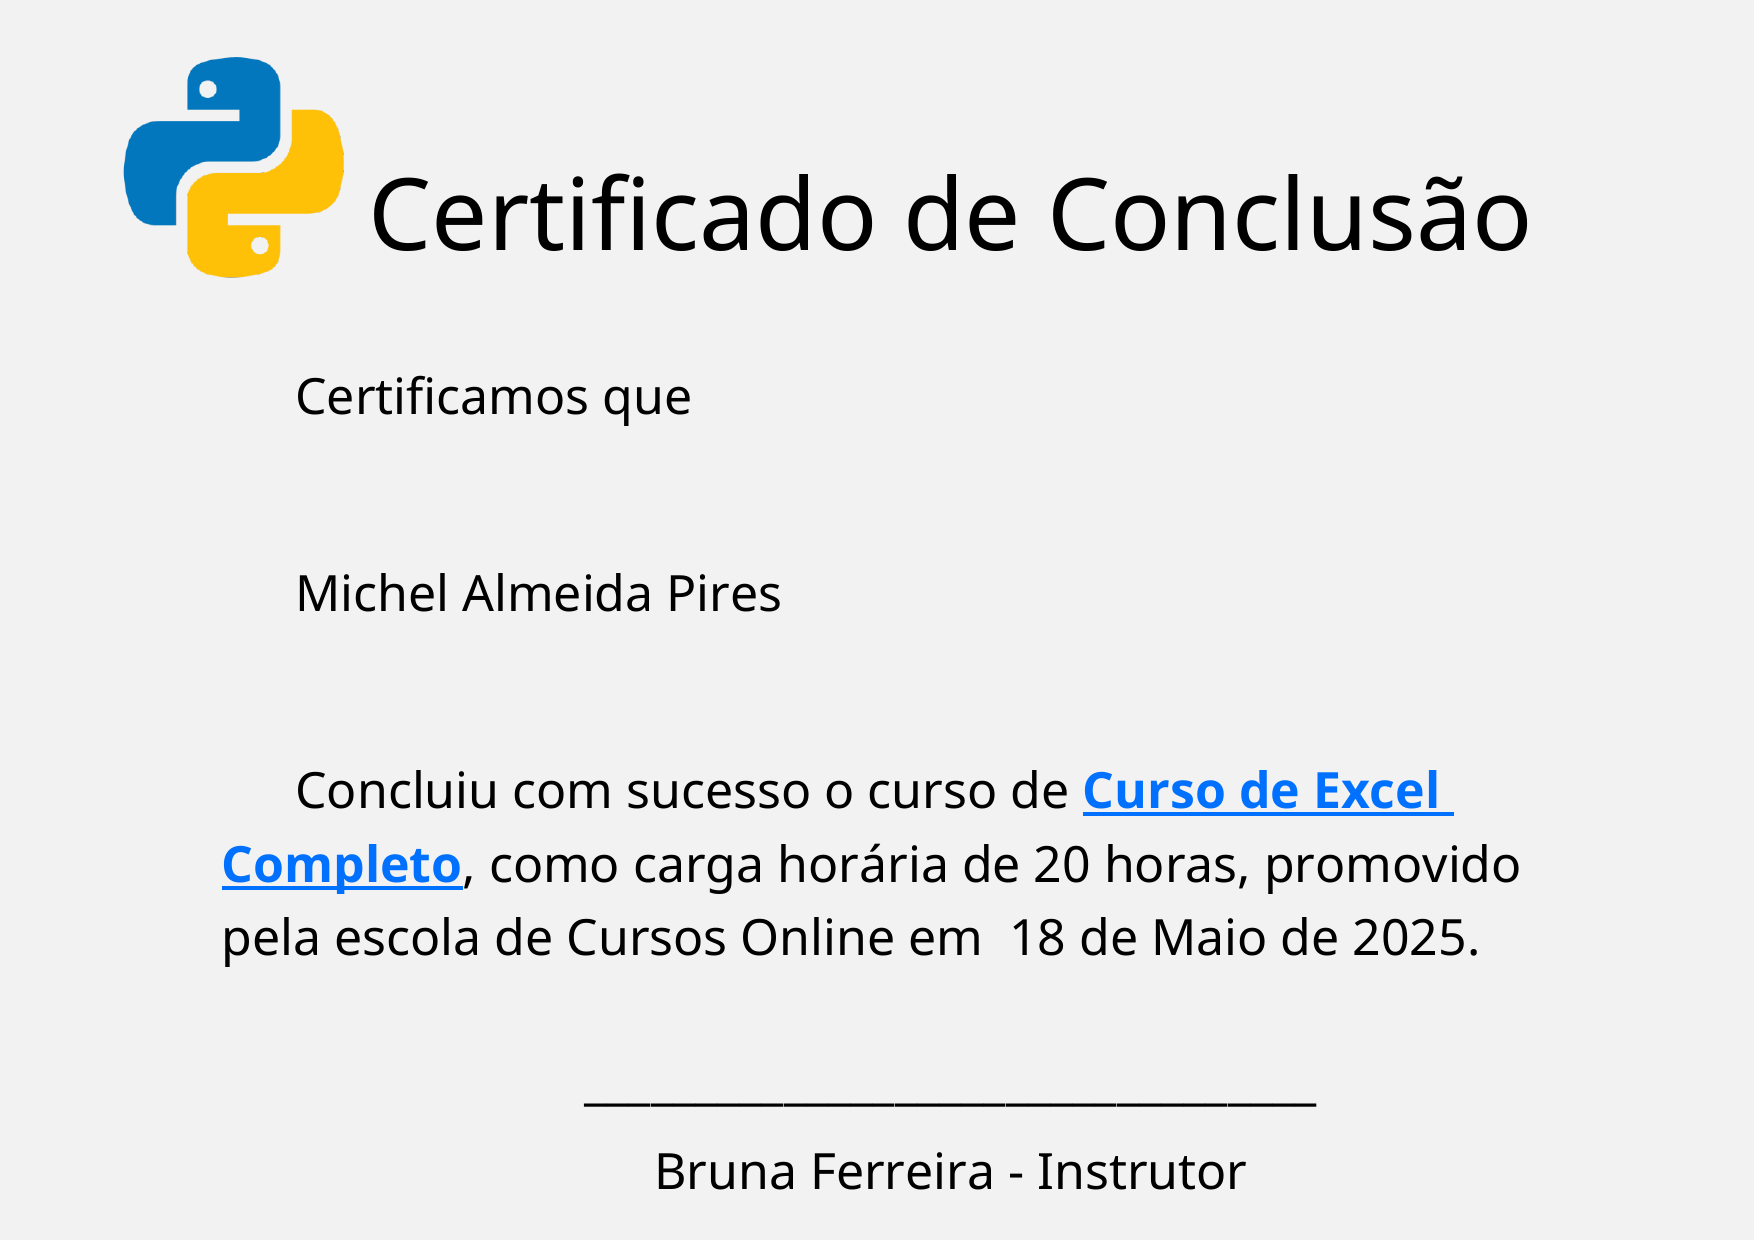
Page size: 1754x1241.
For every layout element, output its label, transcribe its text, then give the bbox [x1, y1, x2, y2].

picture [97, 28, 375, 306]
text _________________________________ [221, 1046, 1606, 1114]
text Bruna Ferreira - Instrutor [221, 1136, 1606, 1204]
text Certificamos que [221, 361, 1606, 429]
text Michel Almeida Pires [221, 558, 1606, 626]
text Concluiu com sucesso o curso de Curso de Excel Completo, como carga horária de 20 horas, promovido pela escola de Cursos Online em 18 de Maio de 2025. [221, 755, 1606, 970]
text Certificado de Conclusão [221, 144, 1606, 280]
